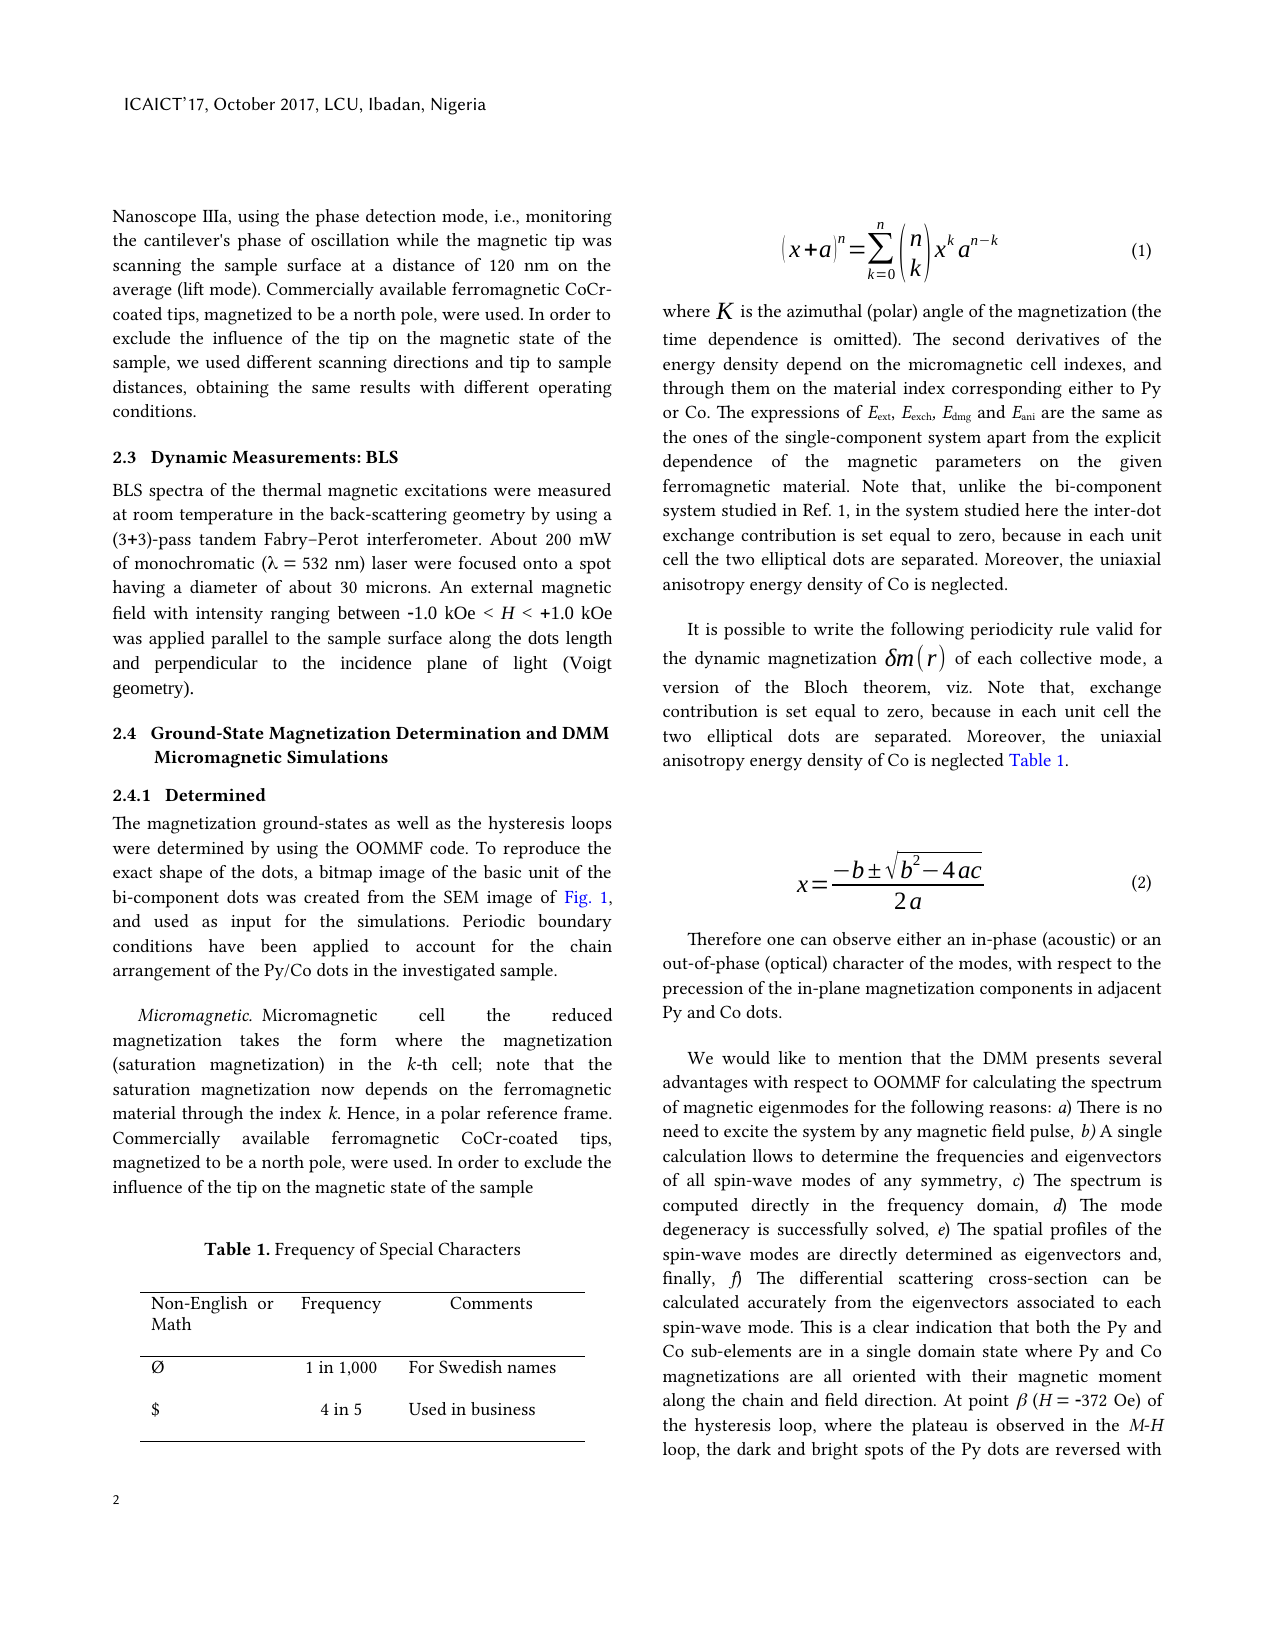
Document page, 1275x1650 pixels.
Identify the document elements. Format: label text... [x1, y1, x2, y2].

table_header (2) [1118, 840, 1162, 928]
table_header Frequency [285, 1293, 397, 1356]
text Table 1. Frequency of Special Characters [112, 1238, 612, 1260]
table_cell 1 in 1,000 [285, 1357, 397, 1399]
text 2.4 Ground-State Magnetization Determination and DMM Micromagnetic Simulations [112, 723, 612, 768]
text 2.4.1 Determined [112, 784, 612, 806]
table_header Comments [398, 1293, 585, 1356]
table_header (1) [1118, 205, 1162, 298]
table_header Non-English or Math [140, 1293, 285, 1356]
table_cell For Swedish names [398, 1357, 585, 1399]
text It is possible to write the following periodicity rule valid for the dynamic magnetization of each collective mode, a version of the Bloch theorem, viz. Note that, exchange contribution is set equal to zero, because in each unit cell the two elliptical dots are separated. Moreover, the uniaxial anisotropy energy density of Co is neglected Table 1. [662, 619, 1162, 771]
table_header [663, 840, 1118, 928]
text BLS spectra of the thermal magnetic excitations were measured at room temperature in the back-scattering geometry by using a (33)-pass tandem Fabry–Perot interferometer. About 200 mW of monochromatic ( 532 nm) laser were focused onto a spot having a diameter of about 30 microns. An external magnetic field with intensity ranging between 1.0 kOe < H < 1.0 kOe was applied parallel to the sample surface along the dots length and perpendicular to the incidence plane of light (Voigt geometry). [112, 479, 612, 699]
table_header [663, 205, 1118, 298]
text Therefore one can observe either an in-phase (acoustic) or an out-of-phase (optical) character of the modes, with respect to the precession of the in-plane magnetization components in adjacent Py and Co dots. [662, 928, 1162, 1023]
text 2.3 Dynamic Measurements: BLS [112, 446, 612, 468]
table_cell Ø [140, 1357, 285, 1399]
text The magnetization ground-states as well as the hysteresis loops were determined by using the OOMMF code. To reproduce the exact shape of the dots, a bitmap image of the basic unit of the bi-component dots was created from the SEM image of Fig. 1, and used as input for the simulations. Periodic boundary conditions have been applied to account for the chain arrangement of the Py/Co dots in the investigated sample. [112, 813, 612, 981]
table_cell 4 in 5 [285, 1399, 397, 1441]
text Micromagnetic. Micromagnetic cell the reduced magnetization takes the form where the magnetization (saturation magnetization) in the k-th cell; note that the saturation magnetization now depends on the ferromagnetic material through the index k. Hence, in a polar reference frame. Commercially available ferromagnetic CoCr-coated tips, magnetized to be a north pole, were used. In order to exclude the influence of the tip on the magnetic state of the sample [112, 1005, 612, 1198]
table_cell Used in business [398, 1399, 585, 1441]
table_cell $ [140, 1399, 285, 1441]
text where is the azimuthal (polar) angle of the magnetization (the time dependence is omitted). The second derivatives of the energy density depend on the micromagnetic cell indexes, and through them on the material index corresponding either to Py or Co. The expressions of Eext, Eexch, Edmg and Eani are the same as the ones of the single-component system apart from the explicit dependence of the magnetic parameters on the given ferromagnetic material. Note that, unlike the bi-component system studied in Ref. 1, in the system studied here the inter-dot exchange contribution is set equal to zero, because in each unit cell the two elliptical dots are separated. Moreover, the uniaxial anisotropy energy density of Co is neglected. [662, 298, 1162, 595]
